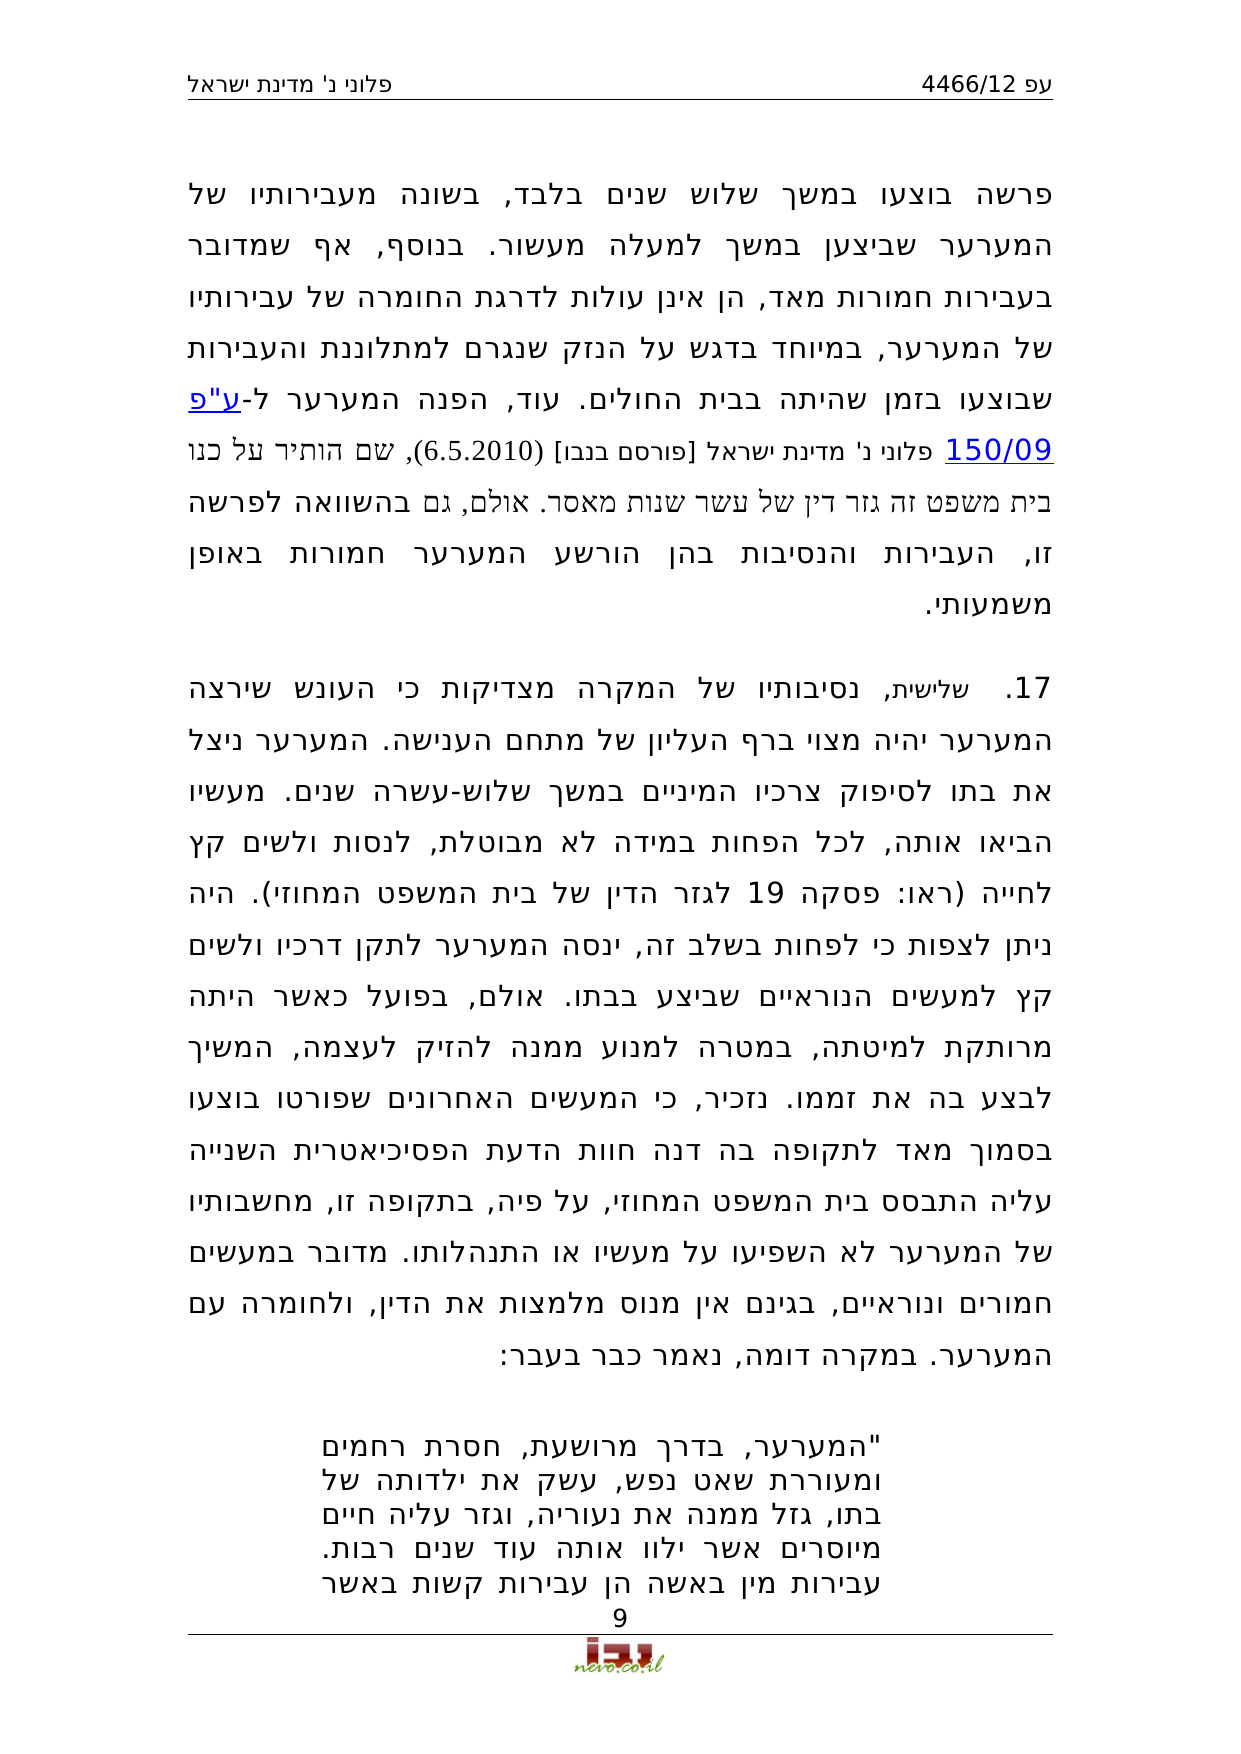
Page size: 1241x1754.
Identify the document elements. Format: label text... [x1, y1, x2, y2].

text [321, 1429, 882, 1600]
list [187, 177, 1053, 621]
list שלישית, נסיבותיו של המקרה מצדיקות כי העונש שירצה המערער יהיה מצוי ברף העליון של מתחם הענישה. המערער ניצל את בתו לסיפוק צרכיו המיניים במשך שלוש-עשרה שנים. מעשיו הביאו אותה, לכל הפחות במידה לא מבוטלת, לנסות ולשים קץ לחייה (ראו: פסקה 19 לגזר הדין של בית המשפט המחוזי). היה ניתן לצפות כי לפחות בשלב זה, ינסה המערער לתקן דרכיו ולשים קץ למעשים הנוראיים שביצע בבתו. אולם, בפועל כאשר היתה מרותקת למיטתה, במטרה למנוע ממנה להזיק לעצמה, המשיך לבצע בה את זממו. נזכיר, כי המעשים האחרונים שפורטו בוצעו בסמוך מאד לתקופה בה דנה חוות הדעת הפסיכיאטרית השנייה עליה התבסס בית המשפט המחוזי, על פיה, בתקופה זו, מחשבותיו של המערער לא השפיעו על מעשיו או התנהלותו. מדובר במעשים חמורים ונוראיים, בגינם אין מנוס מלמצות את הדין, ולחומרה עם המערער. במקרה דומה, נאמר כבר בעבר: [187, 672, 1053, 1372]
picture [574, 1637, 666, 1674]
